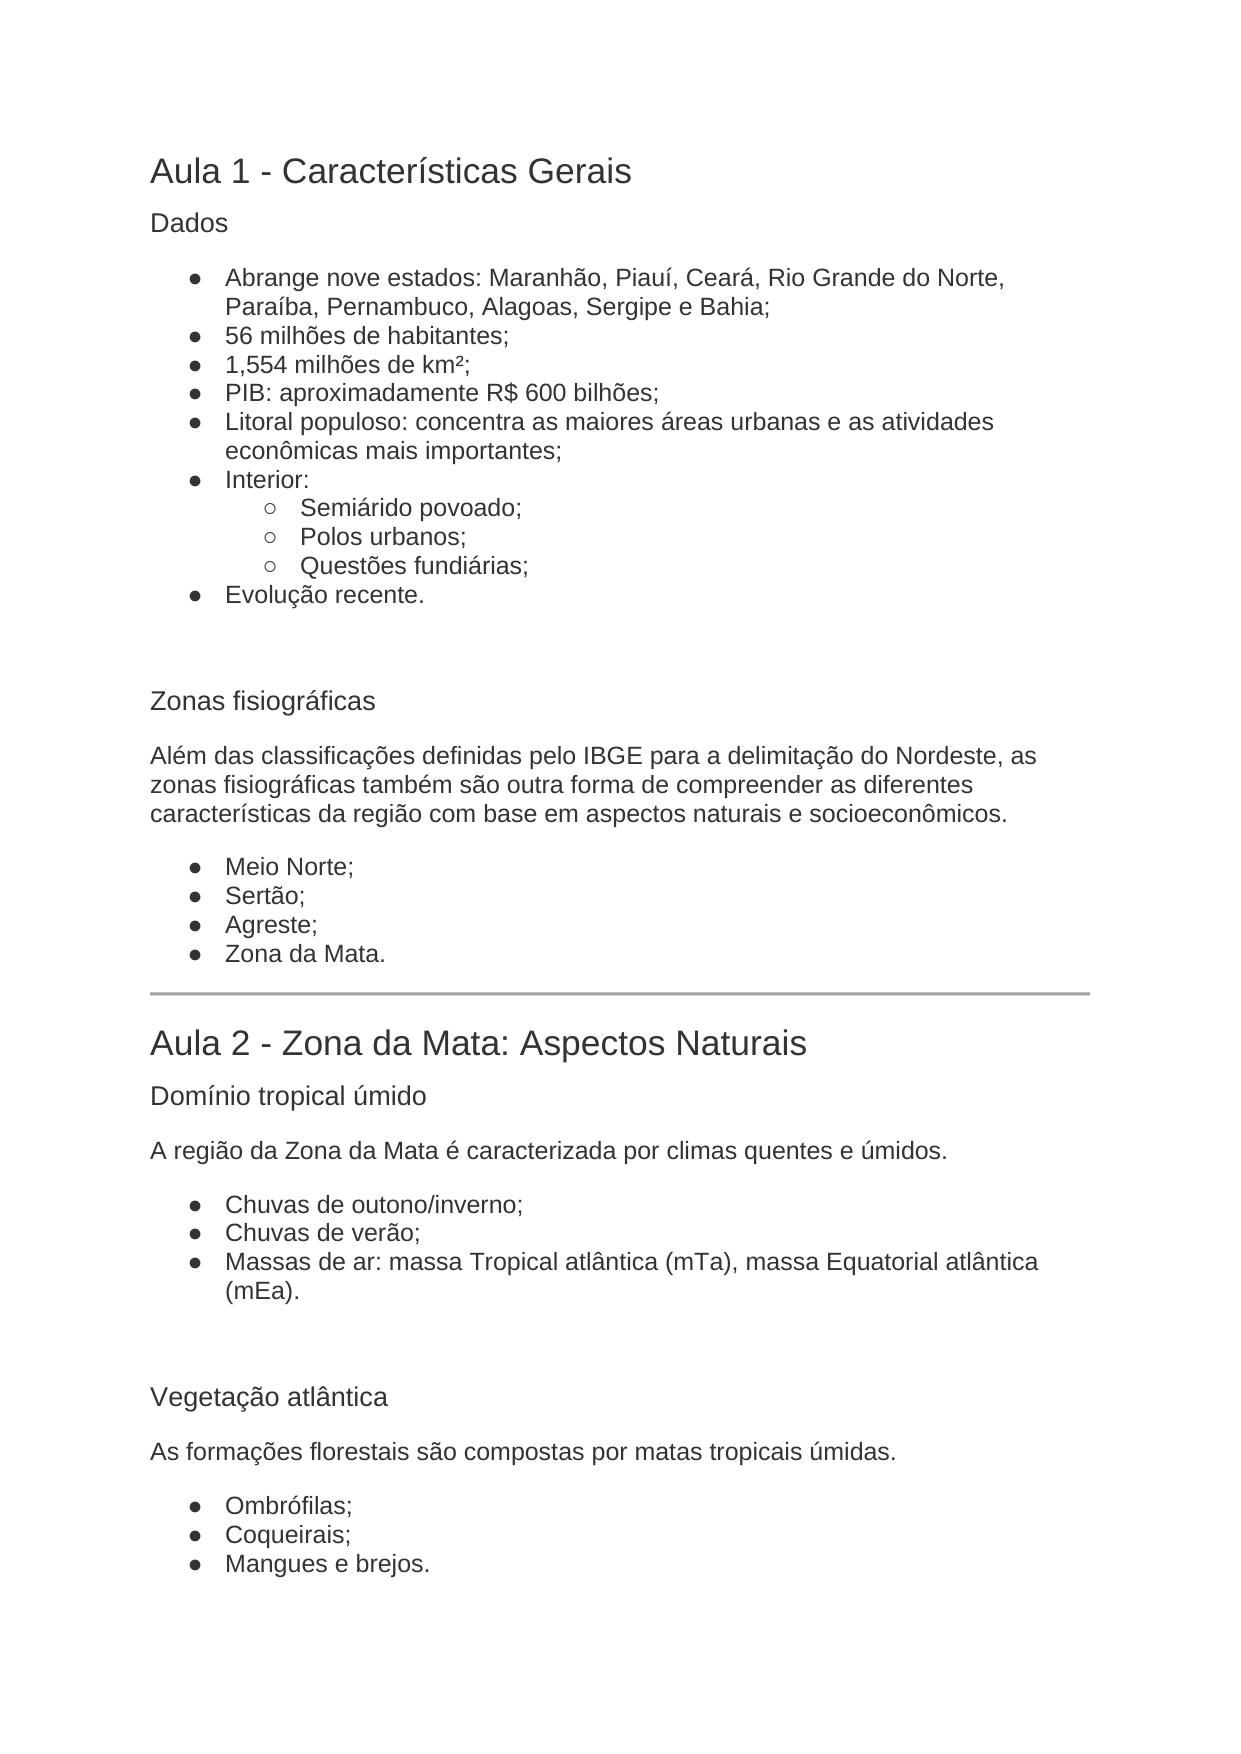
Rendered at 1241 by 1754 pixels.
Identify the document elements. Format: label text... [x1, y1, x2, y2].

text Além das classificações definidas pelo IBGE para a delimitação do Nordeste, as zonas fisiográficas também são outra forma de compreender as diferentes características da região com base em aspectos naturais e socioeconômicos. [150, 741, 1090, 827]
list Polos urbanos; [262, 522, 1090, 551]
list Abrange nove estados: Maranhão, Piauí, Ceará, Rio Grande do Norte, Paraíba, Pernambuco, Alagoas, Sergipe e Bahia; [187, 263, 1090, 321]
text Vegetação atlântica [150, 1381, 1090, 1412]
text Dados [150, 207, 1090, 238]
list Ombrófilas; [187, 1491, 1090, 1520]
text As formações florestais são compostas por matas tropicais úmidas. [150, 1437, 1090, 1466]
text A região da Zona da Mata é caracterizada por climas quentes e úmidos. [150, 1136, 1090, 1165]
text Zonas fisiográficas [150, 685, 1090, 716]
text Domínio tropical úmido [150, 1080, 1090, 1111]
list Mangues e brejos. [187, 1548, 1090, 1577]
list Litoral populoso: concentra as maiores áreas urbanas e as atividades econômicas mais importantes; [187, 407, 1090, 465]
list Agreste; [187, 910, 1090, 938]
list Evolução recente. [187, 580, 1090, 608]
list Sertão; [187, 881, 1090, 910]
list Chuvas de verão; [187, 1218, 1090, 1247]
list Coqueirais; [187, 1520, 1090, 1548]
subtitle Aula 1 - Características Gerais [150, 150, 1090, 191]
list PIB: aproximadamente R$ 600 bilhões; [187, 378, 1090, 407]
subtitle Aula 2 - Zona da Mata: Aspectos Naturais [150, 1022, 1090, 1063]
list Meio Norte; [187, 852, 1090, 881]
list Chuvas de outono/inverno; [187, 1190, 1090, 1218]
list Questões fundiárias; [262, 551, 1090, 580]
list Semiárido povoado; [262, 493, 1090, 522]
list 1,554 milhões de km²; [187, 350, 1090, 378]
list 56 milhões de habitantes; [187, 321, 1090, 350]
list Zona da Mata. [187, 938, 1090, 967]
list Interior: [187, 465, 1090, 493]
list Massas de ar: massa Tropical atlântica (mTa), massa Equatorial atlântica (mEa). [187, 1247, 1090, 1305]
